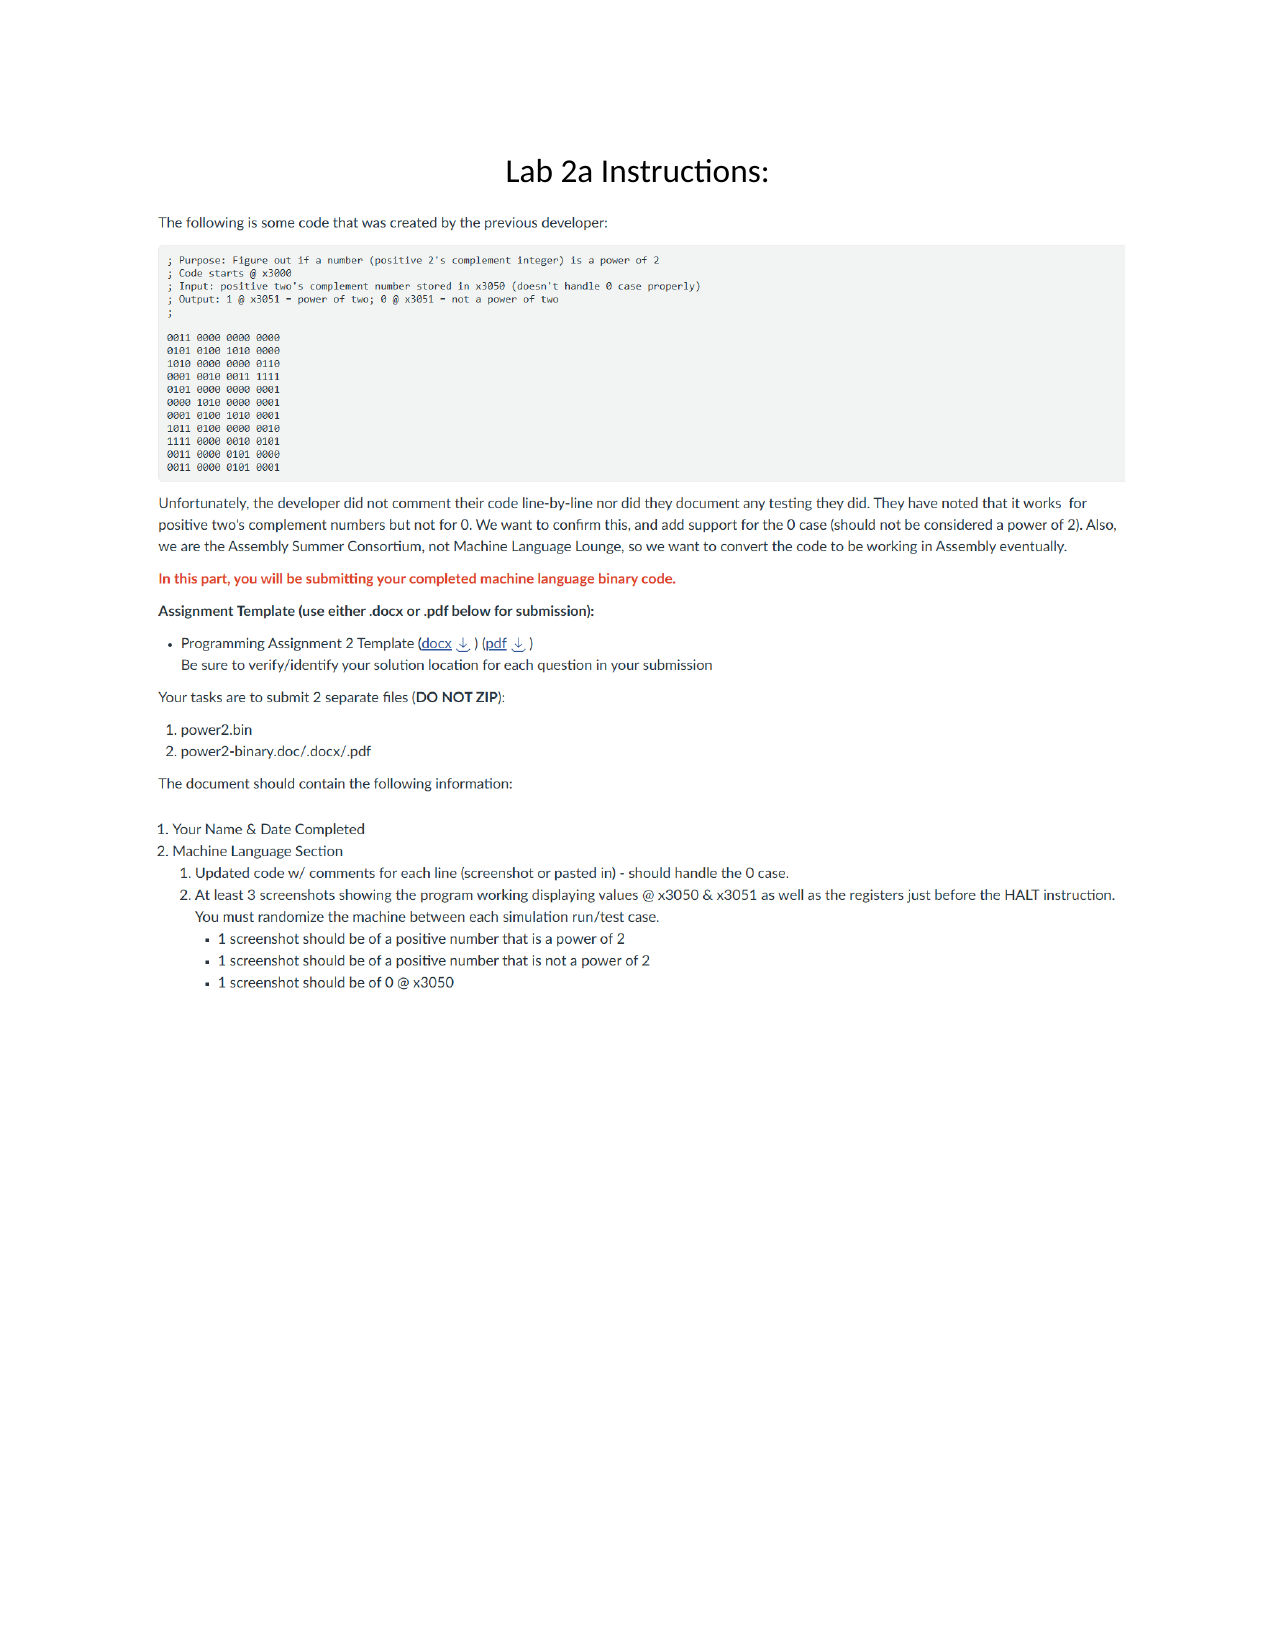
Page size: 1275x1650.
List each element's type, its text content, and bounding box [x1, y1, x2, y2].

picture [150, 210, 1125, 794]
picture [150, 812, 1125, 993]
text Lab 2a Instructions: [150, 150, 1125, 191]
